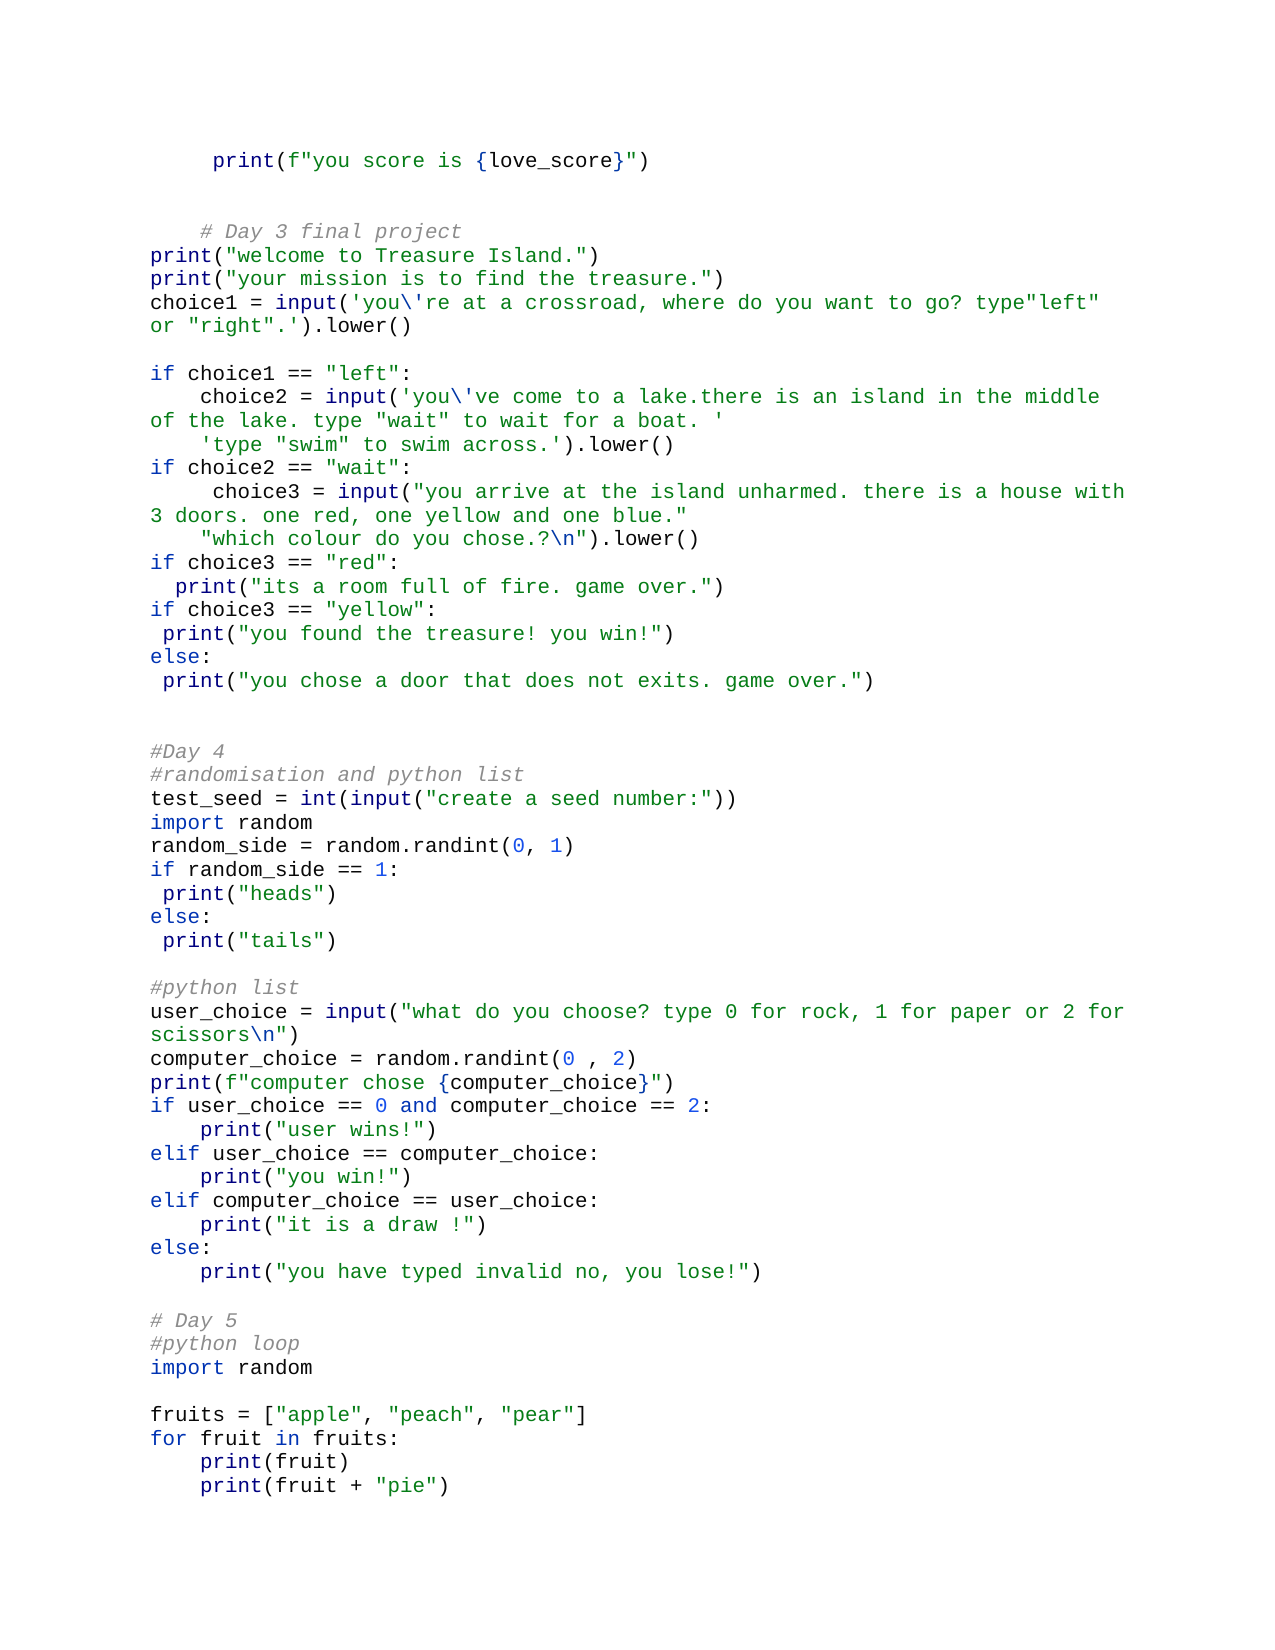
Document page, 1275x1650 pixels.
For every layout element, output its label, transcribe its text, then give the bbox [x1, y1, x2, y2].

text #Day 4 #randomisation and python list test_seed = int(input("create a seed number:")) import random random_side = random.randint(0, 1) if random_side == 1: print("heads") else: print("tails") #python list user_choice = input("what do you choose? type 0 for rock, 1 for paper or 2 for scissors\n") computer_choice = random.randint(0 , 2) print(f"computer chose {computer_choice}") if user_choice == 0 and computer_choice == 2: print("user wins!") elif user_choice == computer_choice: print("you win!") elif computer_choice == user_choice: print("it is a draw !") else: print("you have typed invalid no, you lose!") [150, 741, 1125, 1284]
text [150, 1309, 1125, 1499]
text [150, 150, 1125, 694]
